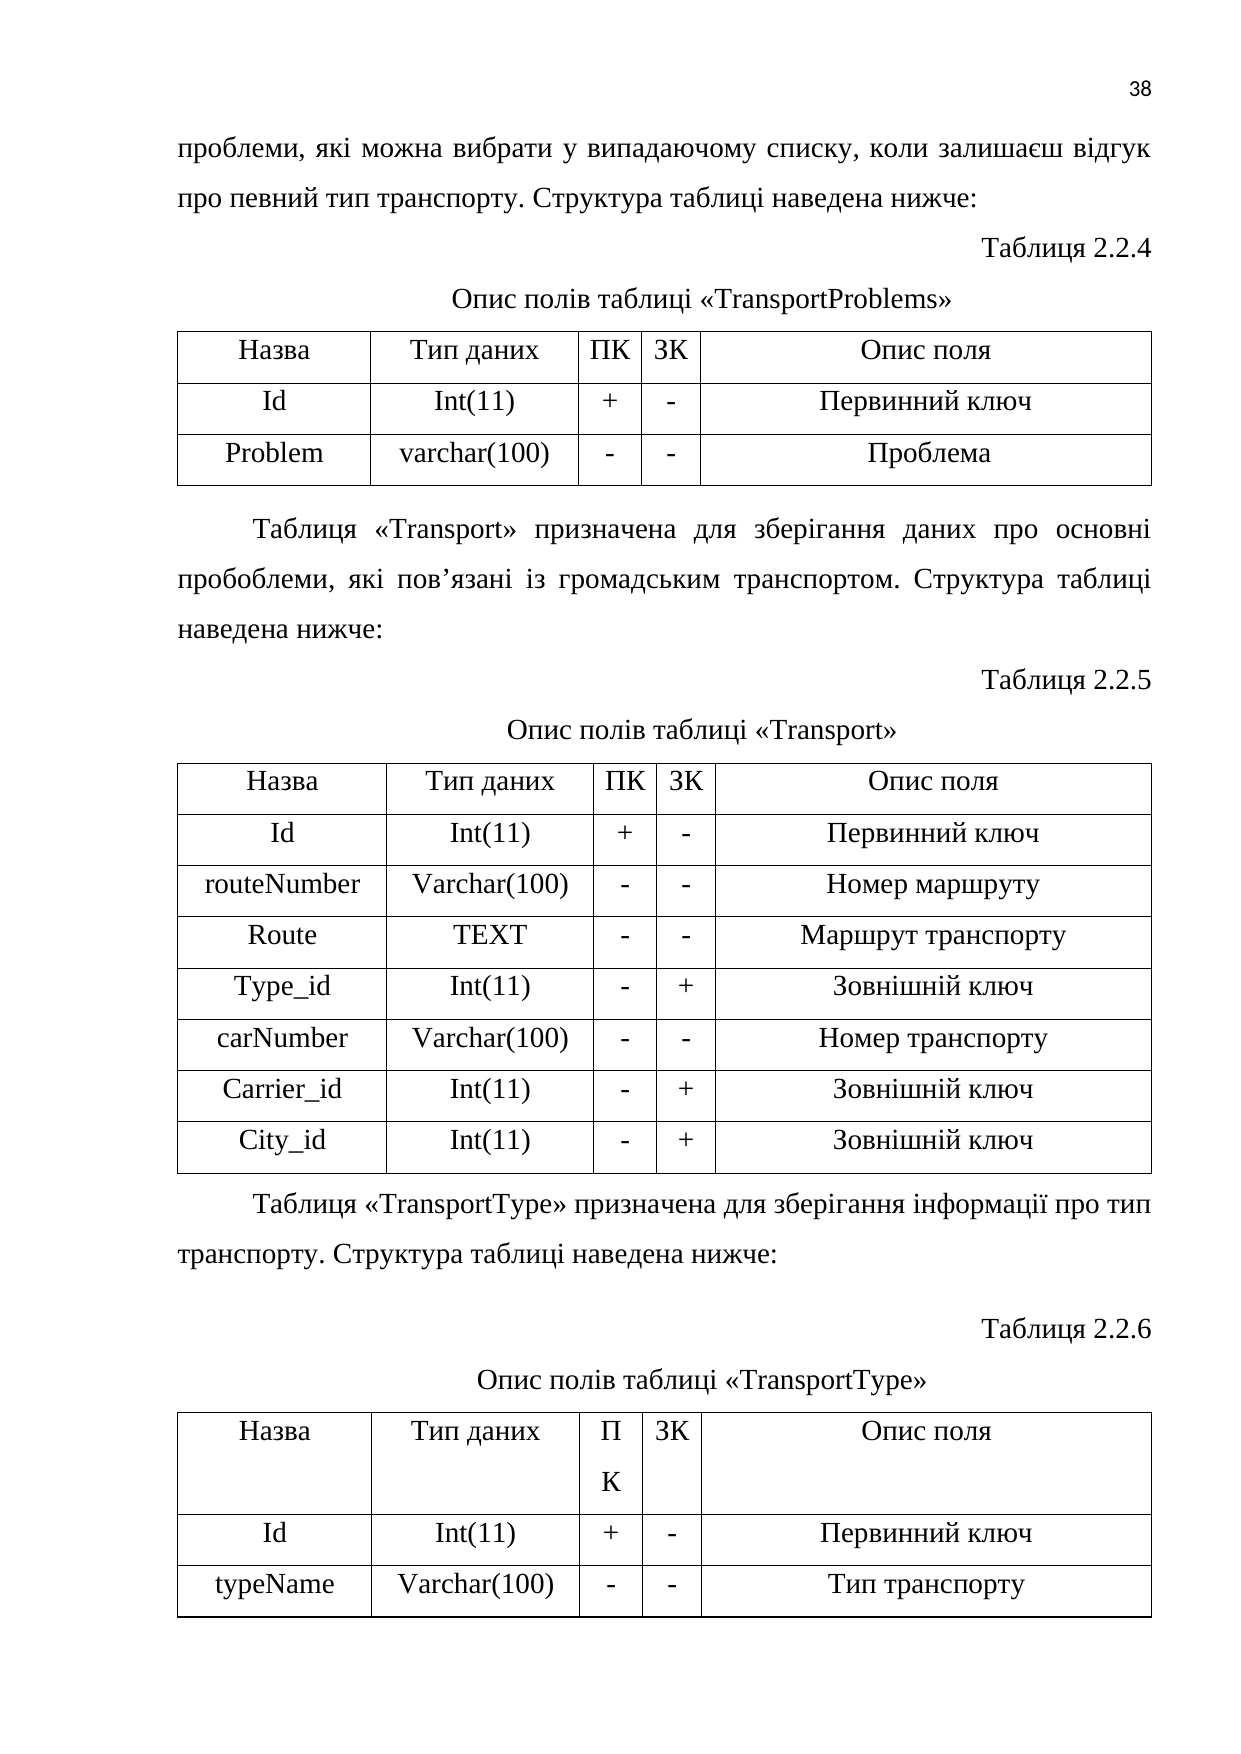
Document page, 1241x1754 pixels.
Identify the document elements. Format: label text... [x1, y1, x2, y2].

table_cell City_id [178, 1122, 386, 1172]
text Таблиця 2.2.6 [177, 1312, 1152, 1345]
table_header Тип даних [371, 332, 578, 382]
table_cell - [594, 1071, 656, 1121]
table_cell Id [178, 1515, 371, 1565]
table_cell - [579, 435, 641, 485]
table_cell - [657, 917, 715, 967]
table_cell - [594, 969, 656, 1019]
table_header Тип даних [387, 764, 593, 814]
table_header Тип даних [372, 1413, 579, 1514]
table_cell + [657, 969, 715, 1019]
table_header ЗК [643, 1413, 701, 1514]
table_header ПК [580, 1413, 642, 1514]
table_header ЗК [657, 764, 715, 814]
text Опис полів таблиці «TransportType» [177, 1362, 1152, 1396]
table_cell Первинний ключ [716, 815, 1151, 865]
table_cell varchar(100) [371, 435, 578, 485]
table_cell Проблема [701, 435, 1151, 485]
table_cell Carrier_id [178, 1071, 386, 1121]
table_cell - [657, 866, 715, 916]
table_cell Int(11) [387, 969, 593, 1019]
table_cell - [594, 1122, 656, 1172]
table_cell Int(11) [371, 384, 578, 434]
table_cell - [580, 1566, 642, 1616]
table_cell Varchar(100) [387, 1020, 593, 1070]
table_cell Int(11) [387, 1122, 593, 1172]
table_cell Varchar(100) [387, 866, 593, 916]
table_header ПК [594, 764, 656, 814]
table_cell Тип транспорту [702, 1566, 1151, 1616]
table_cell + [657, 1071, 715, 1121]
table_cell + [657, 1122, 715, 1172]
table_header Опис поля [702, 1413, 1151, 1514]
table_cell TEXT [387, 917, 593, 967]
text Таблиця 2.2.4 [177, 231, 1152, 264]
table_cell routeNumber [178, 866, 386, 916]
table_cell Номер маршруту [716, 866, 1151, 916]
table_cell Int(11) [387, 815, 593, 865]
table_cell + [580, 1515, 642, 1565]
table_cell - [594, 1020, 656, 1070]
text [177, 130, 1152, 214]
table_cell + [579, 384, 641, 434]
table_cell Зовнішній ключ [716, 1122, 1151, 1172]
table_cell carNumber [178, 1020, 386, 1070]
table_cell Зовнішній ключ [716, 1071, 1151, 1121]
table_cell - [594, 917, 656, 967]
table_cell - [657, 1020, 715, 1070]
table_cell - [643, 1566, 701, 1616]
table_cell Id [178, 815, 386, 865]
table_cell Int(11) [372, 1515, 579, 1565]
table_cell Зовнішній ключ [716, 969, 1151, 1019]
table_header Назва [178, 332, 370, 382]
table_cell - [642, 435, 700, 485]
table_cell - [594, 866, 656, 916]
table_cell Route [178, 917, 386, 967]
text Таблиця «Transport» призначена для зберігання даних про основні пробоблеми, які пов’язані із громадським транспортом. Структура таблиці наведена нижче: [177, 511, 1152, 645]
table_cell - [643, 1515, 701, 1565]
table_cell + [594, 815, 656, 865]
text Опис полів таблиці «TransportProblems» [177, 281, 1152, 314]
table_cell Маршрут транспорту [716, 917, 1151, 967]
table_cell Первинний ключ [702, 1515, 1151, 1565]
table_header Назва [178, 1413, 371, 1514]
table_cell - [642, 384, 700, 434]
table_cell Varchar(100) [372, 1566, 579, 1616]
table_header Назва [178, 764, 386, 814]
table_cell Int(11) [387, 1071, 593, 1121]
text Таблиця «TransportType» призначена для зберігання інформації про тип транспорту. Структура таблиці наведена нижче: [177, 1186, 1152, 1270]
table_header ЗК [642, 332, 700, 382]
table_header ПК [579, 332, 641, 382]
table_header Опис поля [716, 764, 1151, 814]
table_cell - [657, 815, 715, 865]
table_cell Первинний ключ [701, 384, 1151, 434]
table_cell Номер транспорту [716, 1020, 1151, 1070]
table_cell Id [178, 384, 370, 434]
text Таблиця 2.2.5 [177, 662, 1152, 695]
table_cell Problem [178, 435, 370, 485]
table_cell Type_id [178, 969, 386, 1019]
table_header Опис поля [701, 332, 1151, 382]
table_cell typeName [178, 1566, 371, 1616]
text Опис полів таблиці «Transport» [177, 712, 1152, 746]
